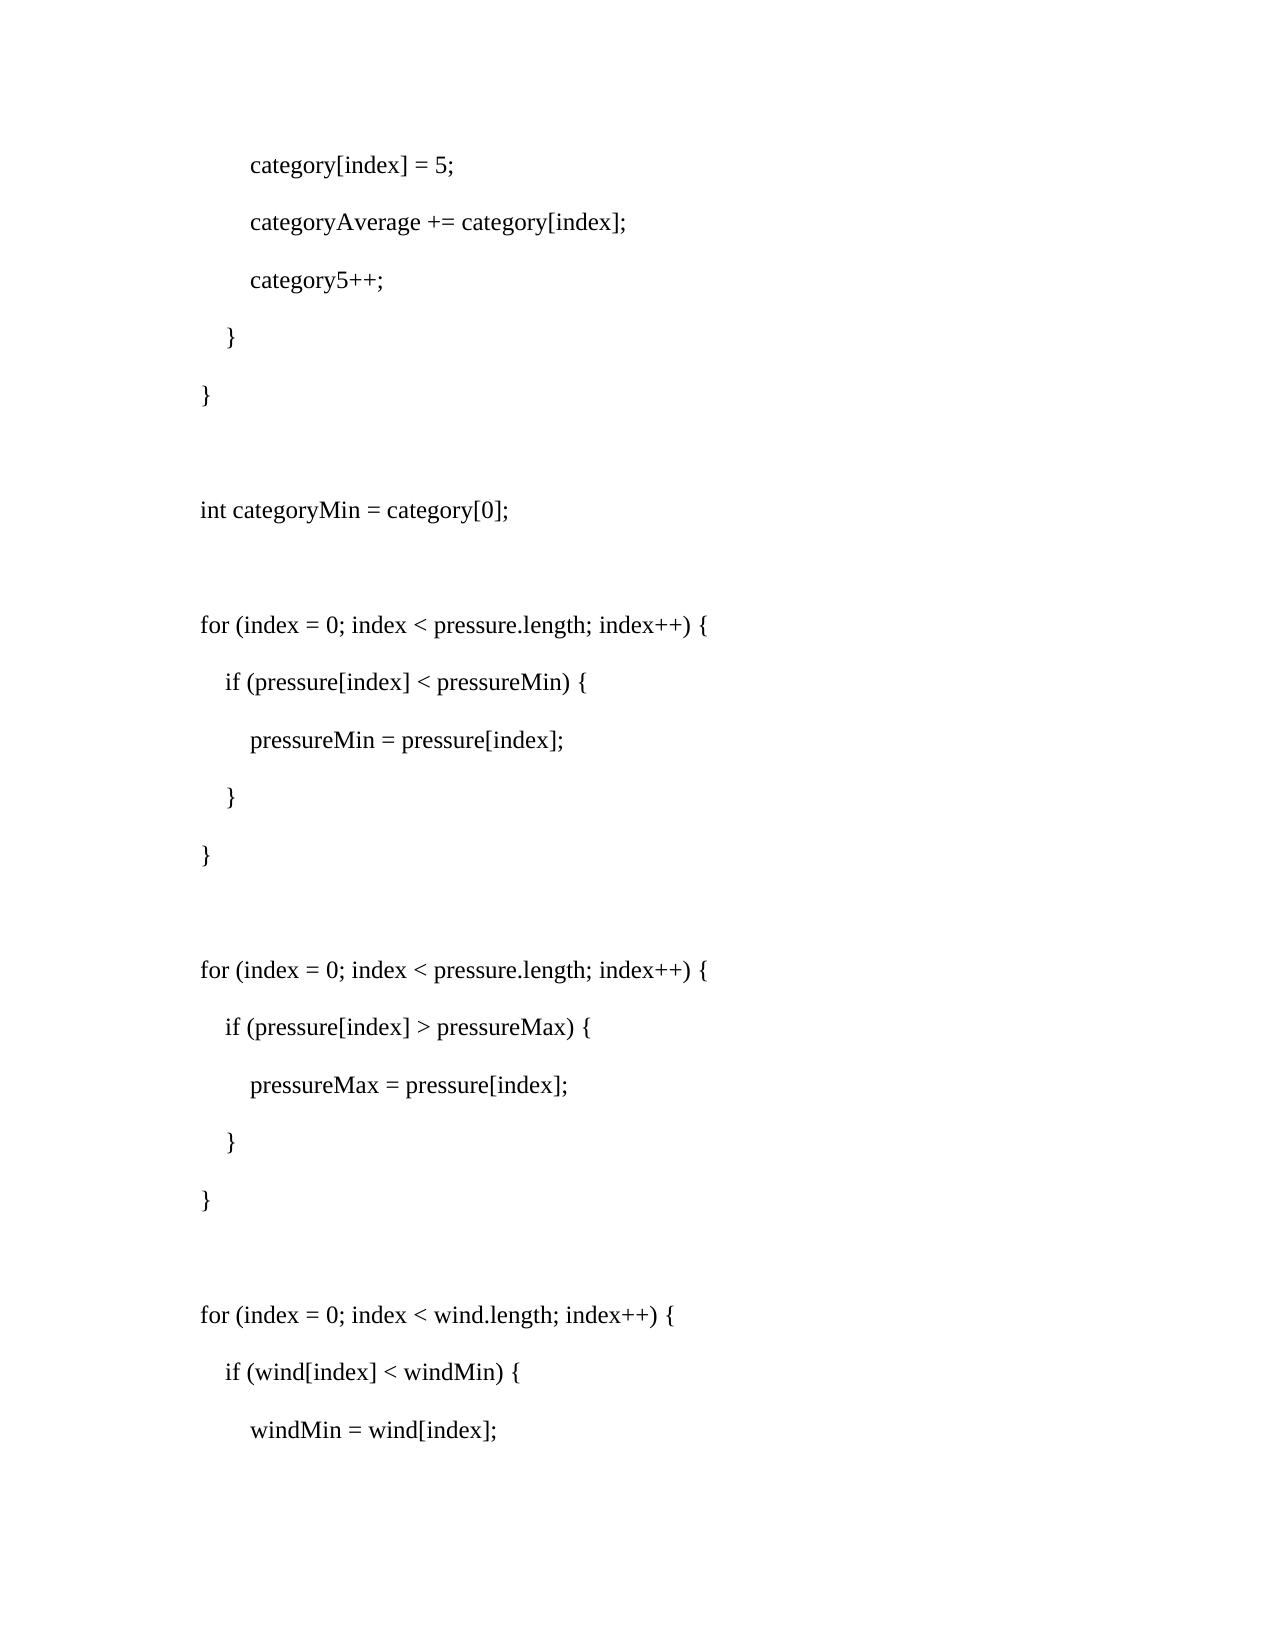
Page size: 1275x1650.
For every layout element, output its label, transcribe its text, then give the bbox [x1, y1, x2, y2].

text for (index = 0; index < pressure.length; index++) { [150, 955, 1125, 984]
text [150, 1300, 1125, 1329]
text } [150, 380, 1125, 409]
text } [150, 322, 1125, 351]
text pressureMin = pressure[index]; [150, 725, 1125, 754]
text if (pressure[index] < pressureMin) { [150, 667, 1125, 696]
text } [150, 840, 1125, 869]
text if (pressure[index] > pressureMax) { [150, 1012, 1125, 1041]
text } [150, 1185, 1125, 1214]
text pressureMax = pressure[index]; [150, 1070, 1125, 1099]
text for (index = 0; index < pressure.length; index++) { [150, 610, 1125, 639]
text } [150, 1127, 1125, 1156]
text categoryAverage += category[index]; [150, 207, 1125, 236]
text int categoryMin = category[0]; [150, 495, 1125, 524]
text if (wind[index] < windMin) { [150, 1357, 1125, 1386]
text windMin = wind[index]; [150, 1415, 1125, 1444]
text category[index] = 5; [150, 150, 1125, 179]
text category5++; [150, 265, 1125, 294]
text } [150, 782, 1125, 811]
